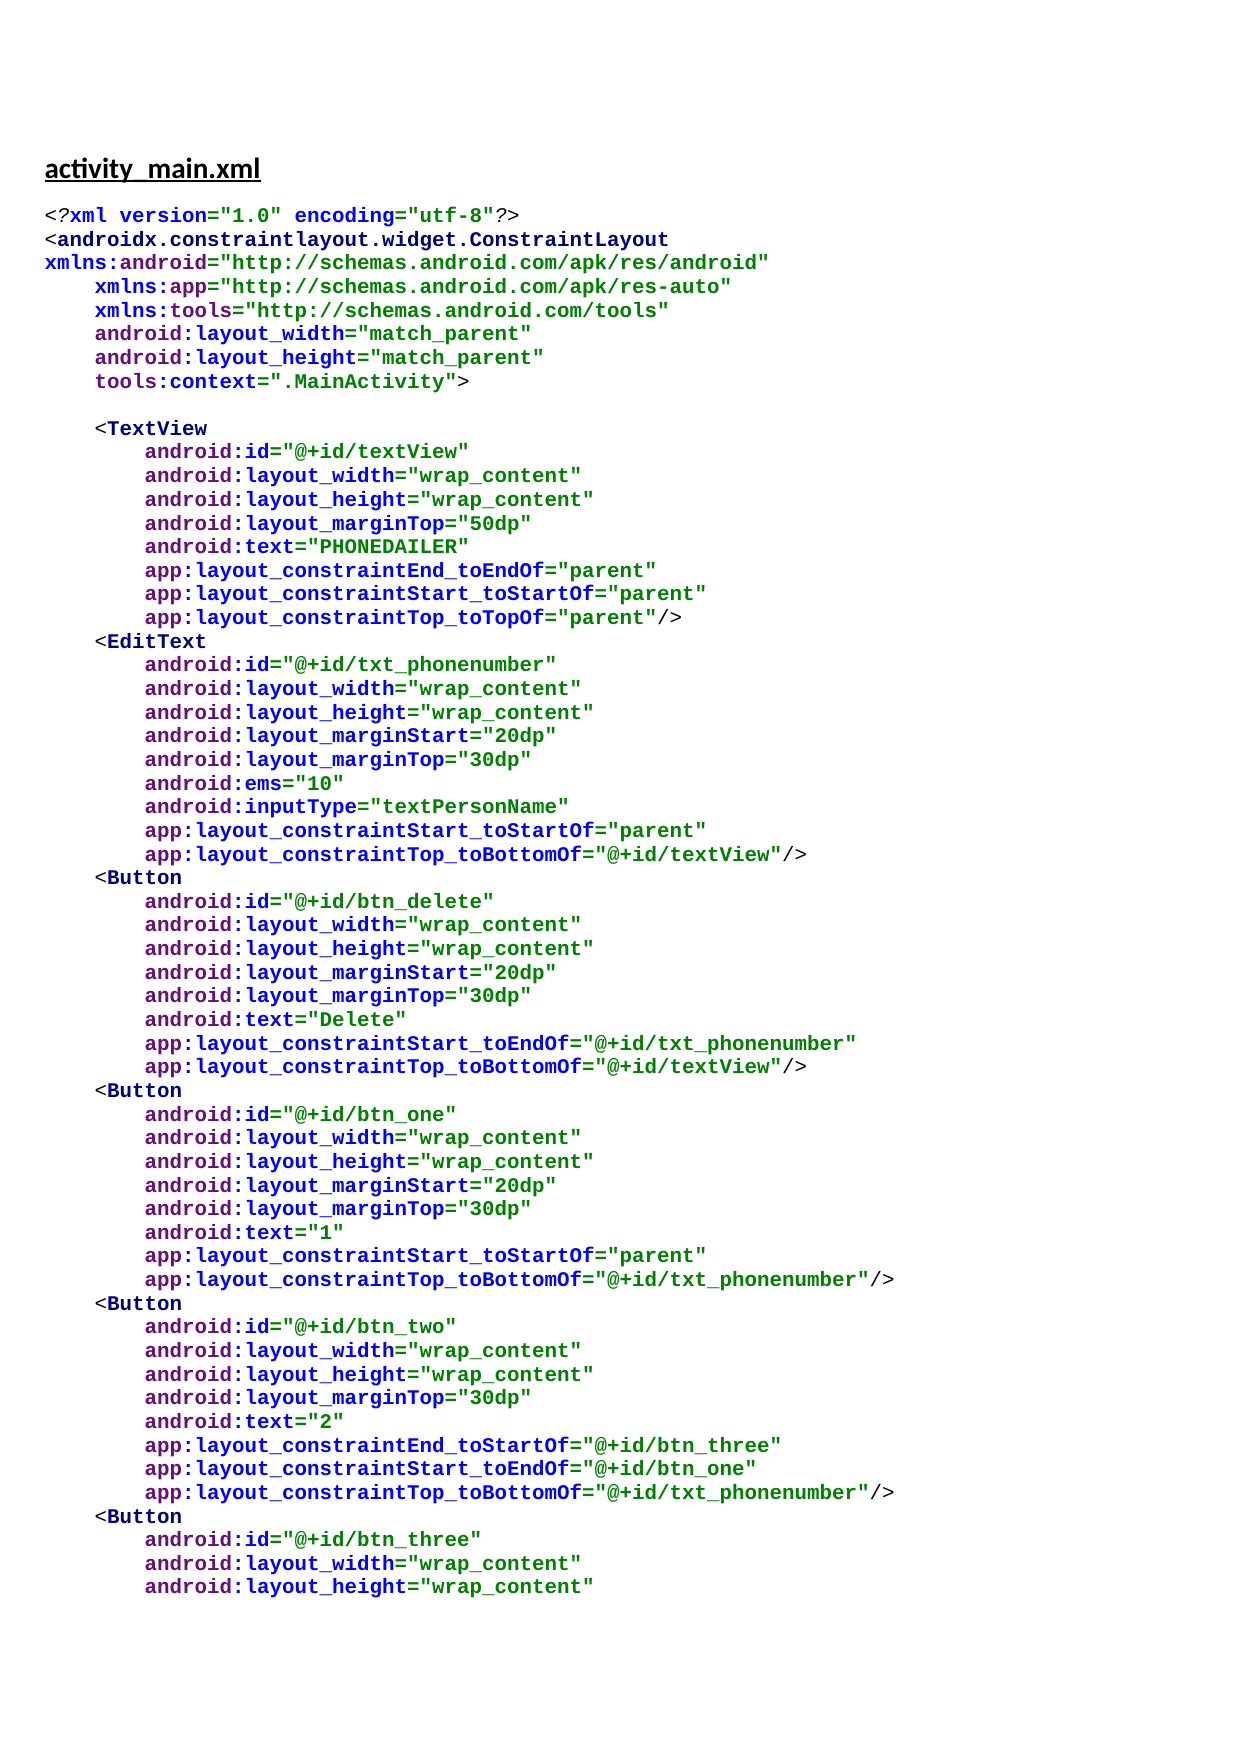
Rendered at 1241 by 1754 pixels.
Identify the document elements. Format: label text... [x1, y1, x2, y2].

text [44, 205, 1211, 1600]
text activity_main.xml [44, 150, 1211, 186]
